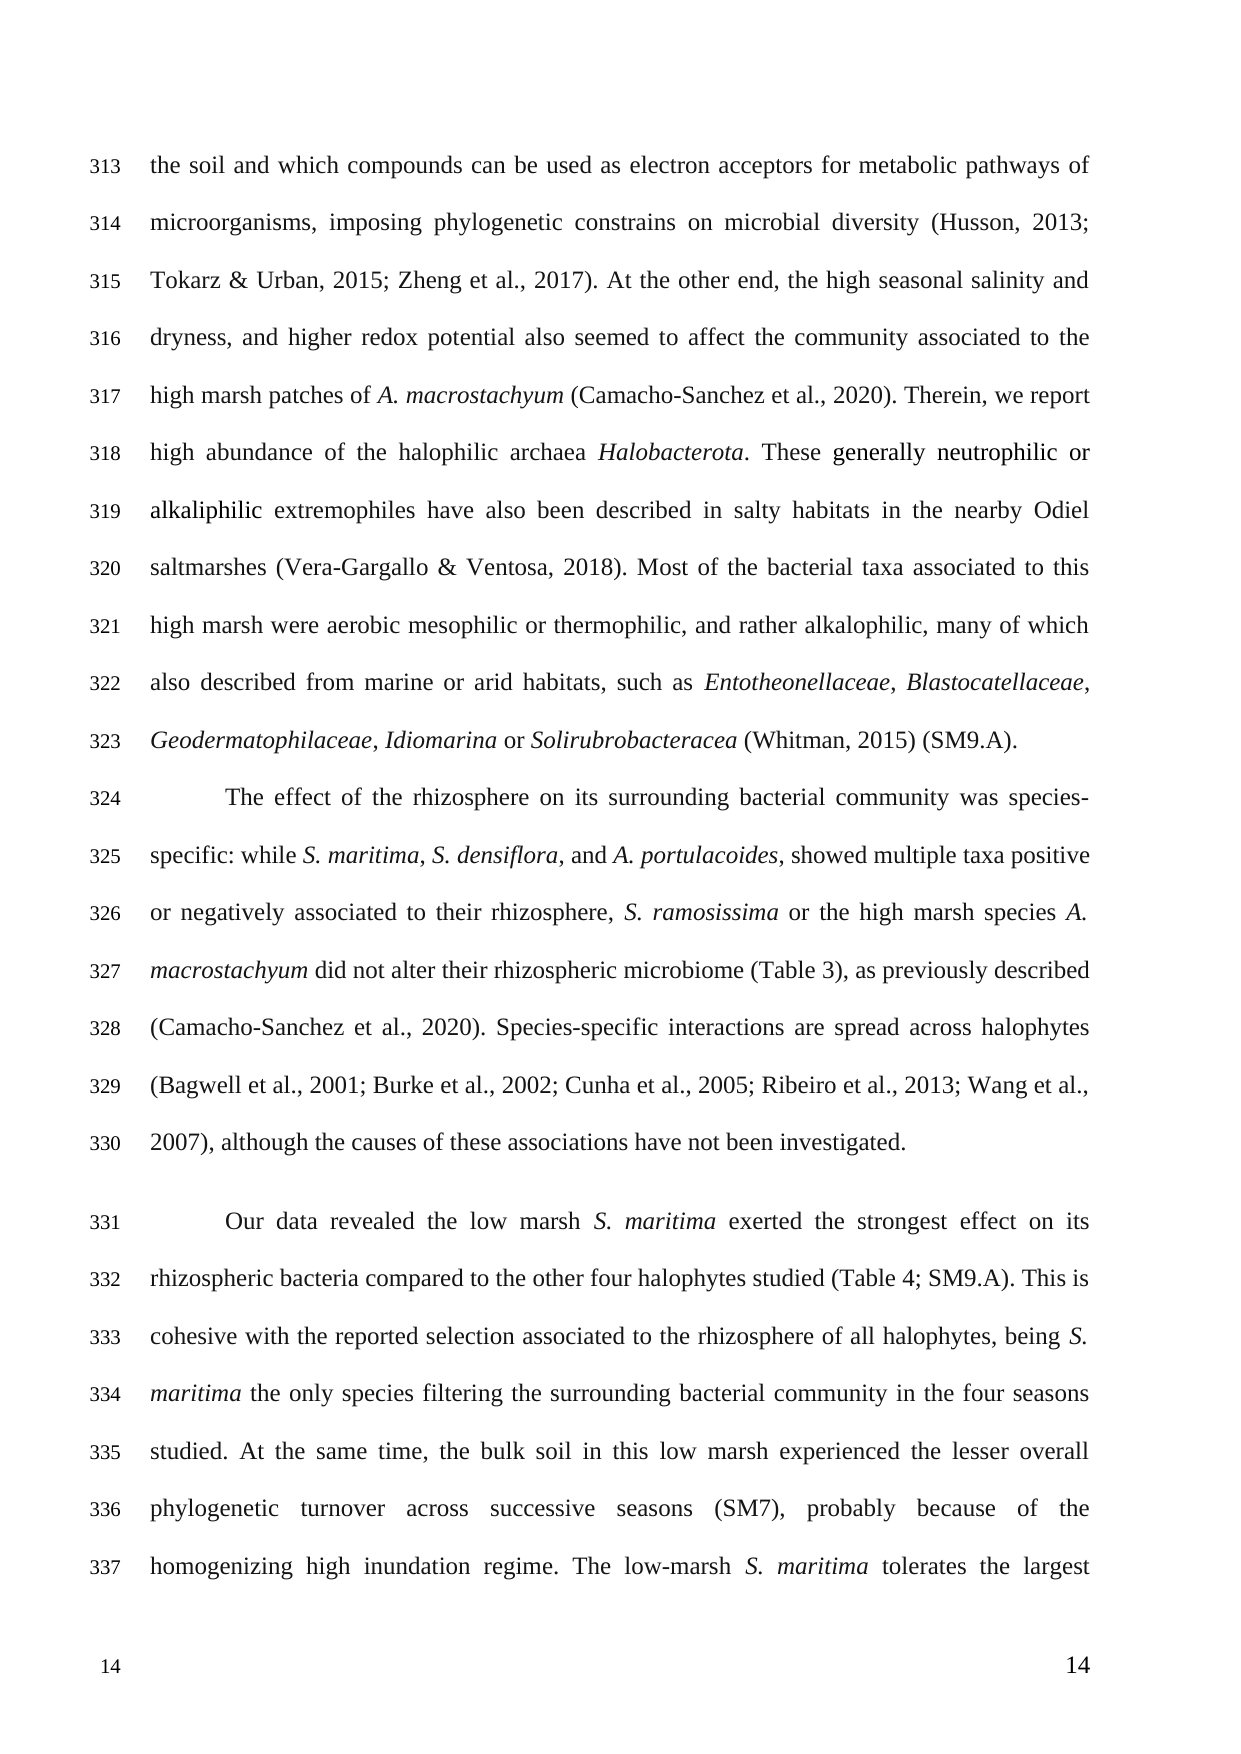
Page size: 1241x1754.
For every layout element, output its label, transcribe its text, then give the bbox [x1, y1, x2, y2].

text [150, 1206, 1090, 1579]
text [150, 150, 1090, 754]
text The effect of the rhizosphere on its surrounding bacterial community was species-specific: while S. maritima, S. densiflora, and A. portulacoides, showed multiple taxa positive or negatively associated to their rhizosphere, S. ramosissima or the high marsh species A. macrostachyum did not alter their rhizospheric microbiome (Table 3), as previously described (Camacho-Sanchez et al., 2020). Species-specific interactions are spread across halophytes (Bagwell et al., 2001; Burke et al., 2002; Cunha et al., 2005; Ribeiro et al., 2013; Wang et al., 2007), although the causes of these associations have not been investigated. [150, 782, 1090, 1156]
